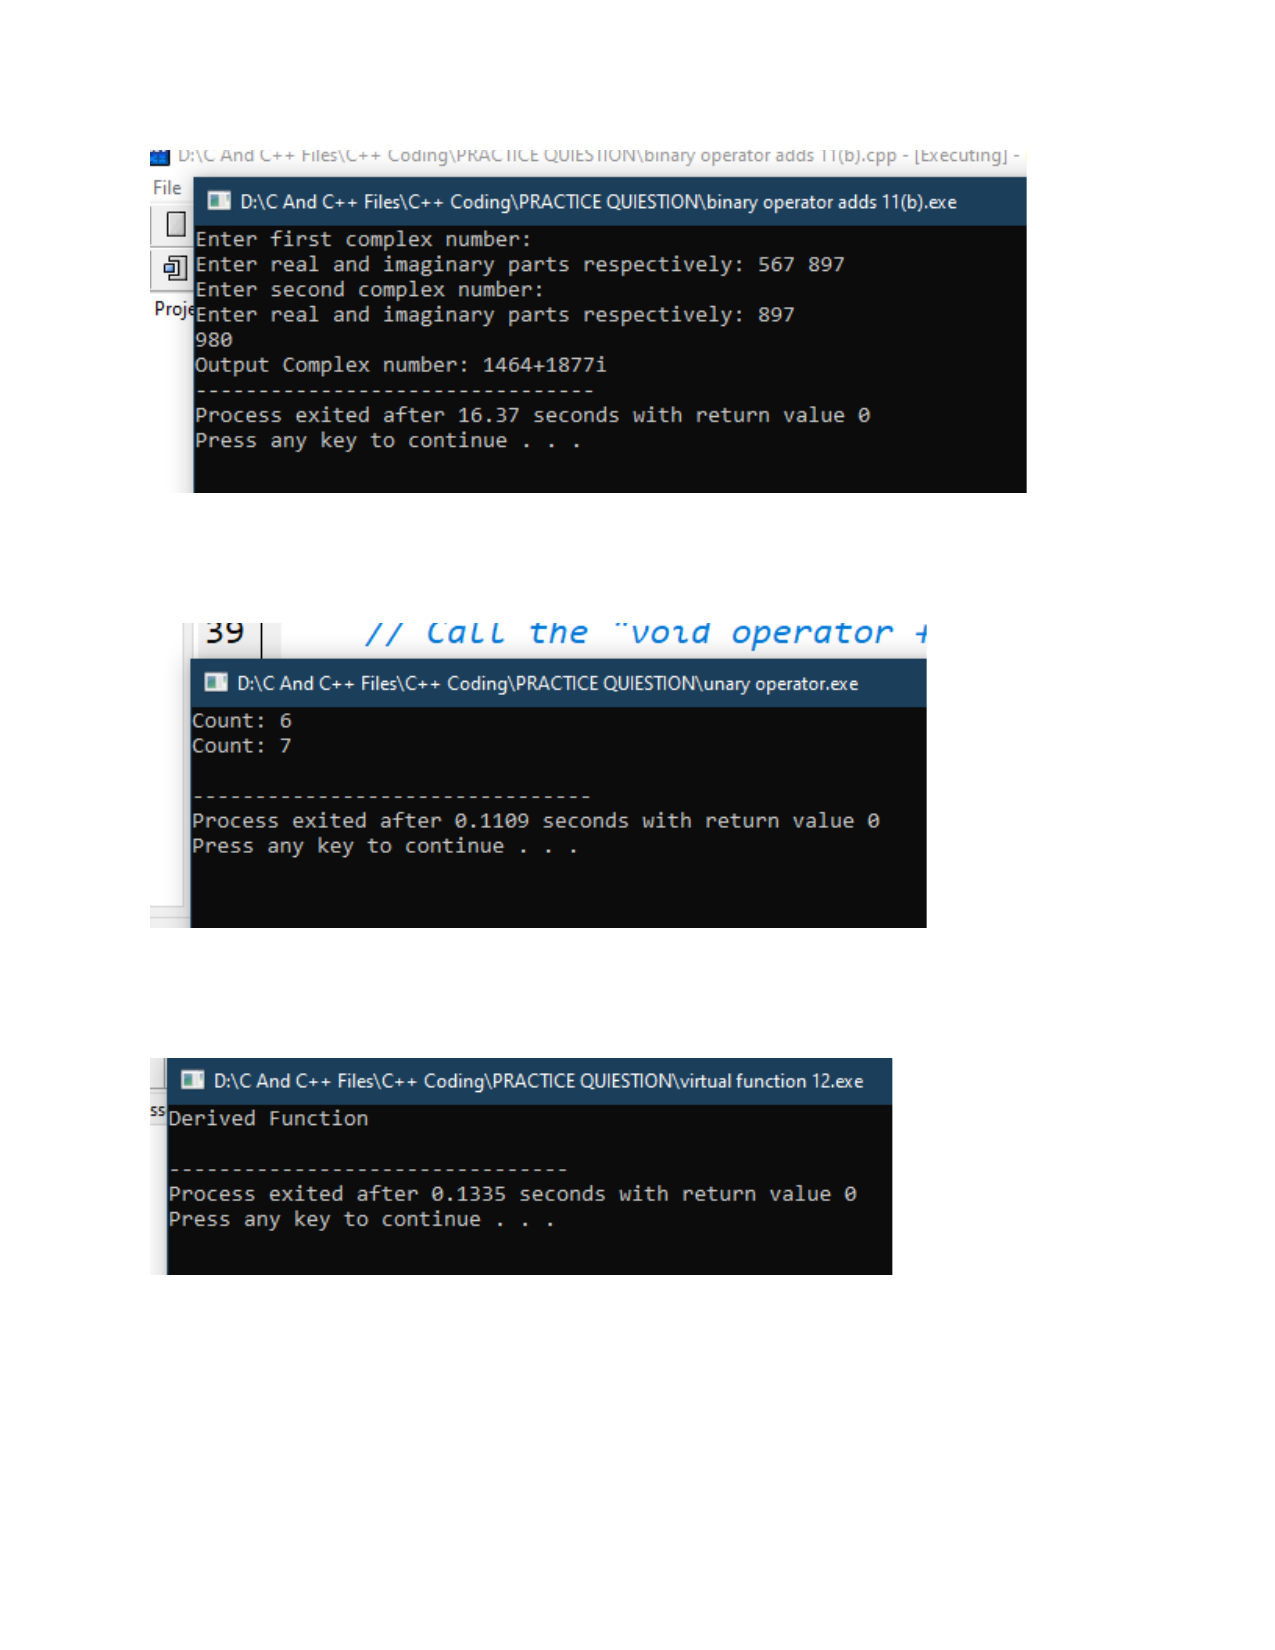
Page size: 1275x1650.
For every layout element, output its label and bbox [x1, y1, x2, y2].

picture [150, 150, 1027, 493]
picture [150, 1058, 893, 1275]
picture [150, 623, 927, 928]
